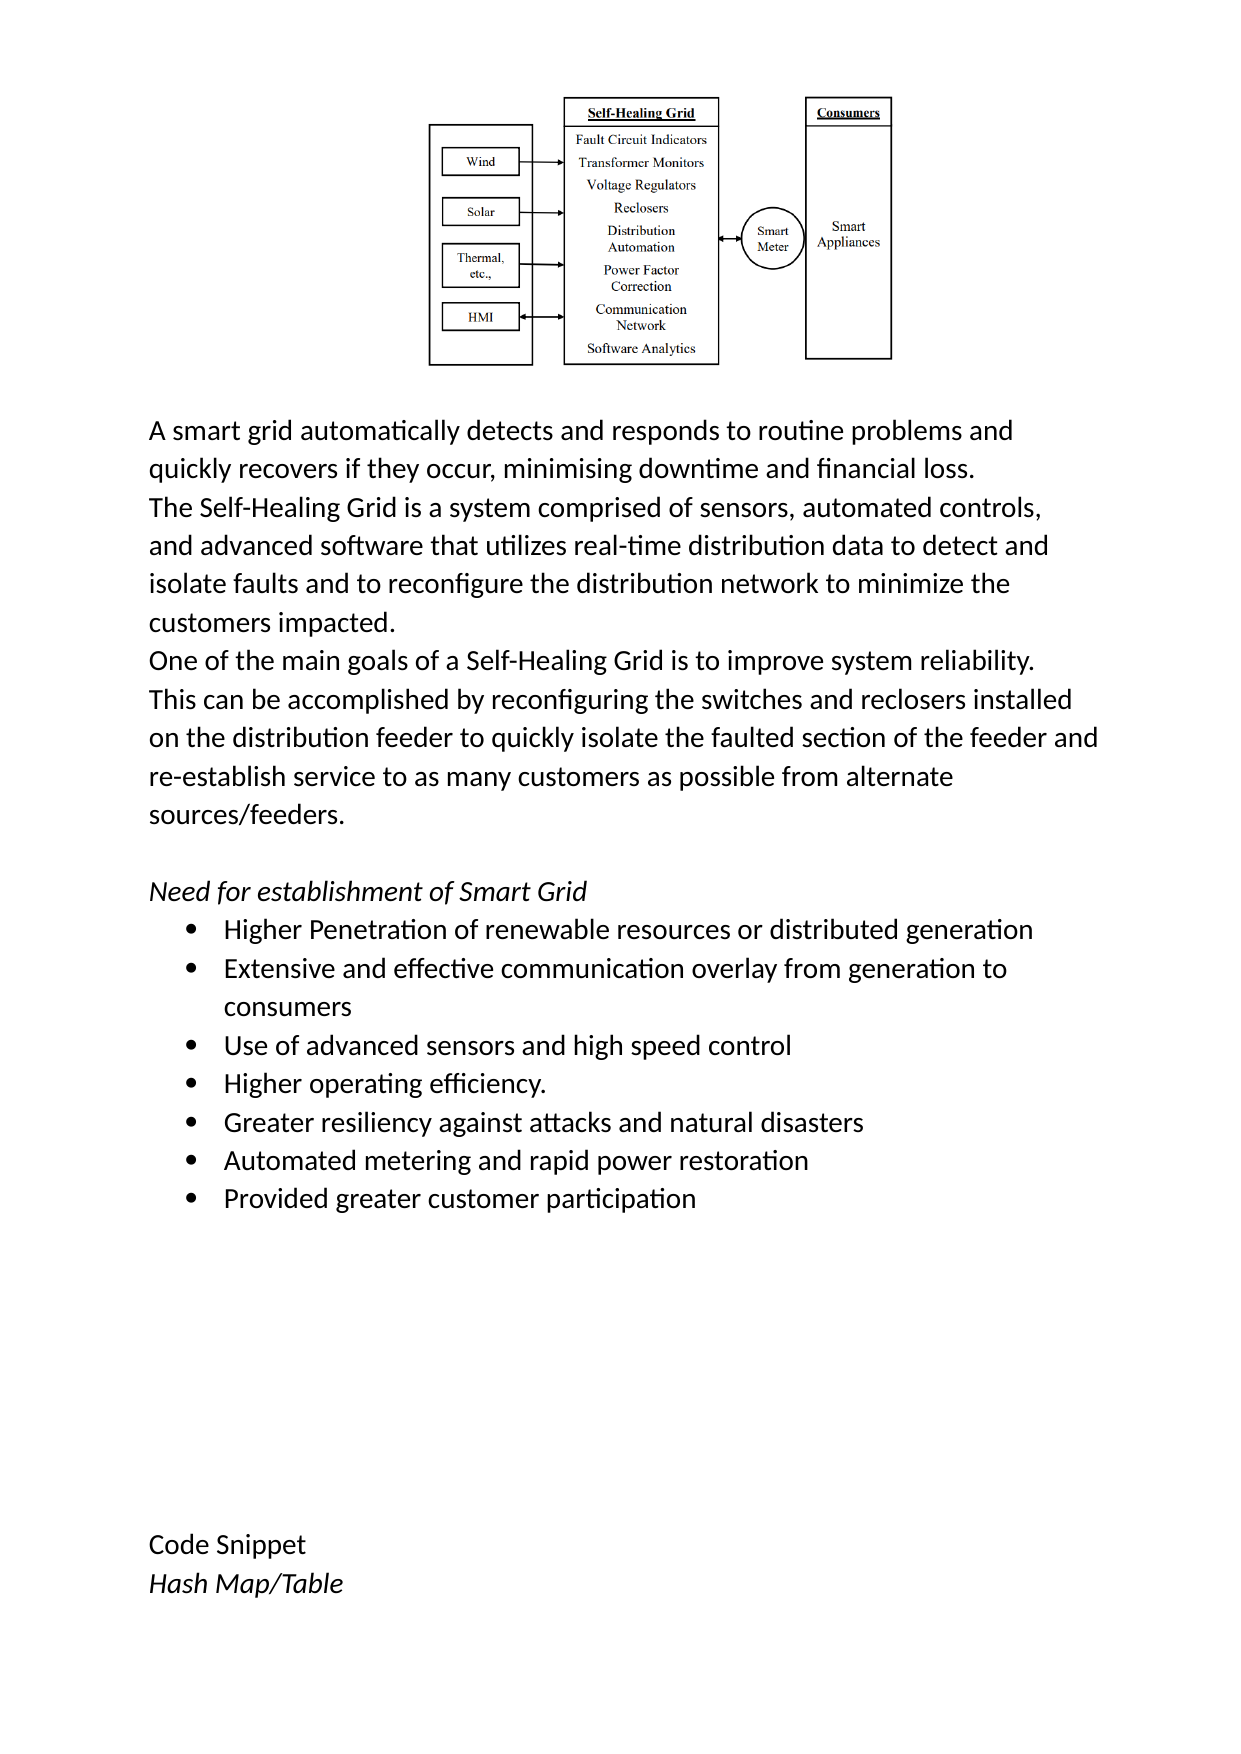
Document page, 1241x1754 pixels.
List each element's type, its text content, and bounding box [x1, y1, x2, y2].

list Use of advanced sensors and high speed control [186, 1027, 1165, 1062]
text quickly recovers if they occur, minimising downtime and financial loss. [149, 450, 1165, 486]
list Provided greater customer participation [186, 1181, 1165, 1216]
text sources/feeders. [149, 796, 1165, 832]
text Code Snippet [149, 1526, 1165, 1562]
list Higher operating efficiency. [186, 1065, 1165, 1101]
text One of the main goals of a Self-Healing Grid is to improve system reliability. [149, 642, 1165, 678]
text re-establish service to as many customers as possible from alternate [149, 758, 1165, 793]
text on the distribution feeder to quickly isolate the faulted section of the feeder and [149, 719, 1165, 755]
text A smart grid automatically detects and responds to routine problems and [149, 412, 1165, 447]
text The Self-Healing Grid is a system comprised of sensors, automated controls, [149, 489, 1165, 524]
text isolate faults and to reconfigure the distribution network to minimize the [149, 566, 1165, 601]
text Need for establishment of Smart Grid [149, 873, 1165, 909]
text This can be accomplished by reconfiguring the switches and reclosers installed [149, 681, 1165, 716]
list Higher Penetration of renewable resources or distributed generation [186, 911, 1165, 947]
list Greater resiliency against attacks and natural disasters [186, 1104, 1165, 1139]
text customers impacted. [149, 604, 1165, 639]
text Hash Map/Table [149, 1565, 1165, 1601]
list Extensive and effective communication overlay from generation to [186, 950, 1165, 986]
picture [412, 75, 902, 371]
list Automated metering and rapid power restoration [186, 1142, 1165, 1178]
list consumers [224, 988, 1165, 1024]
text and advanced software that utilizes real-time distribution data to detect and [149, 527, 1165, 563]
